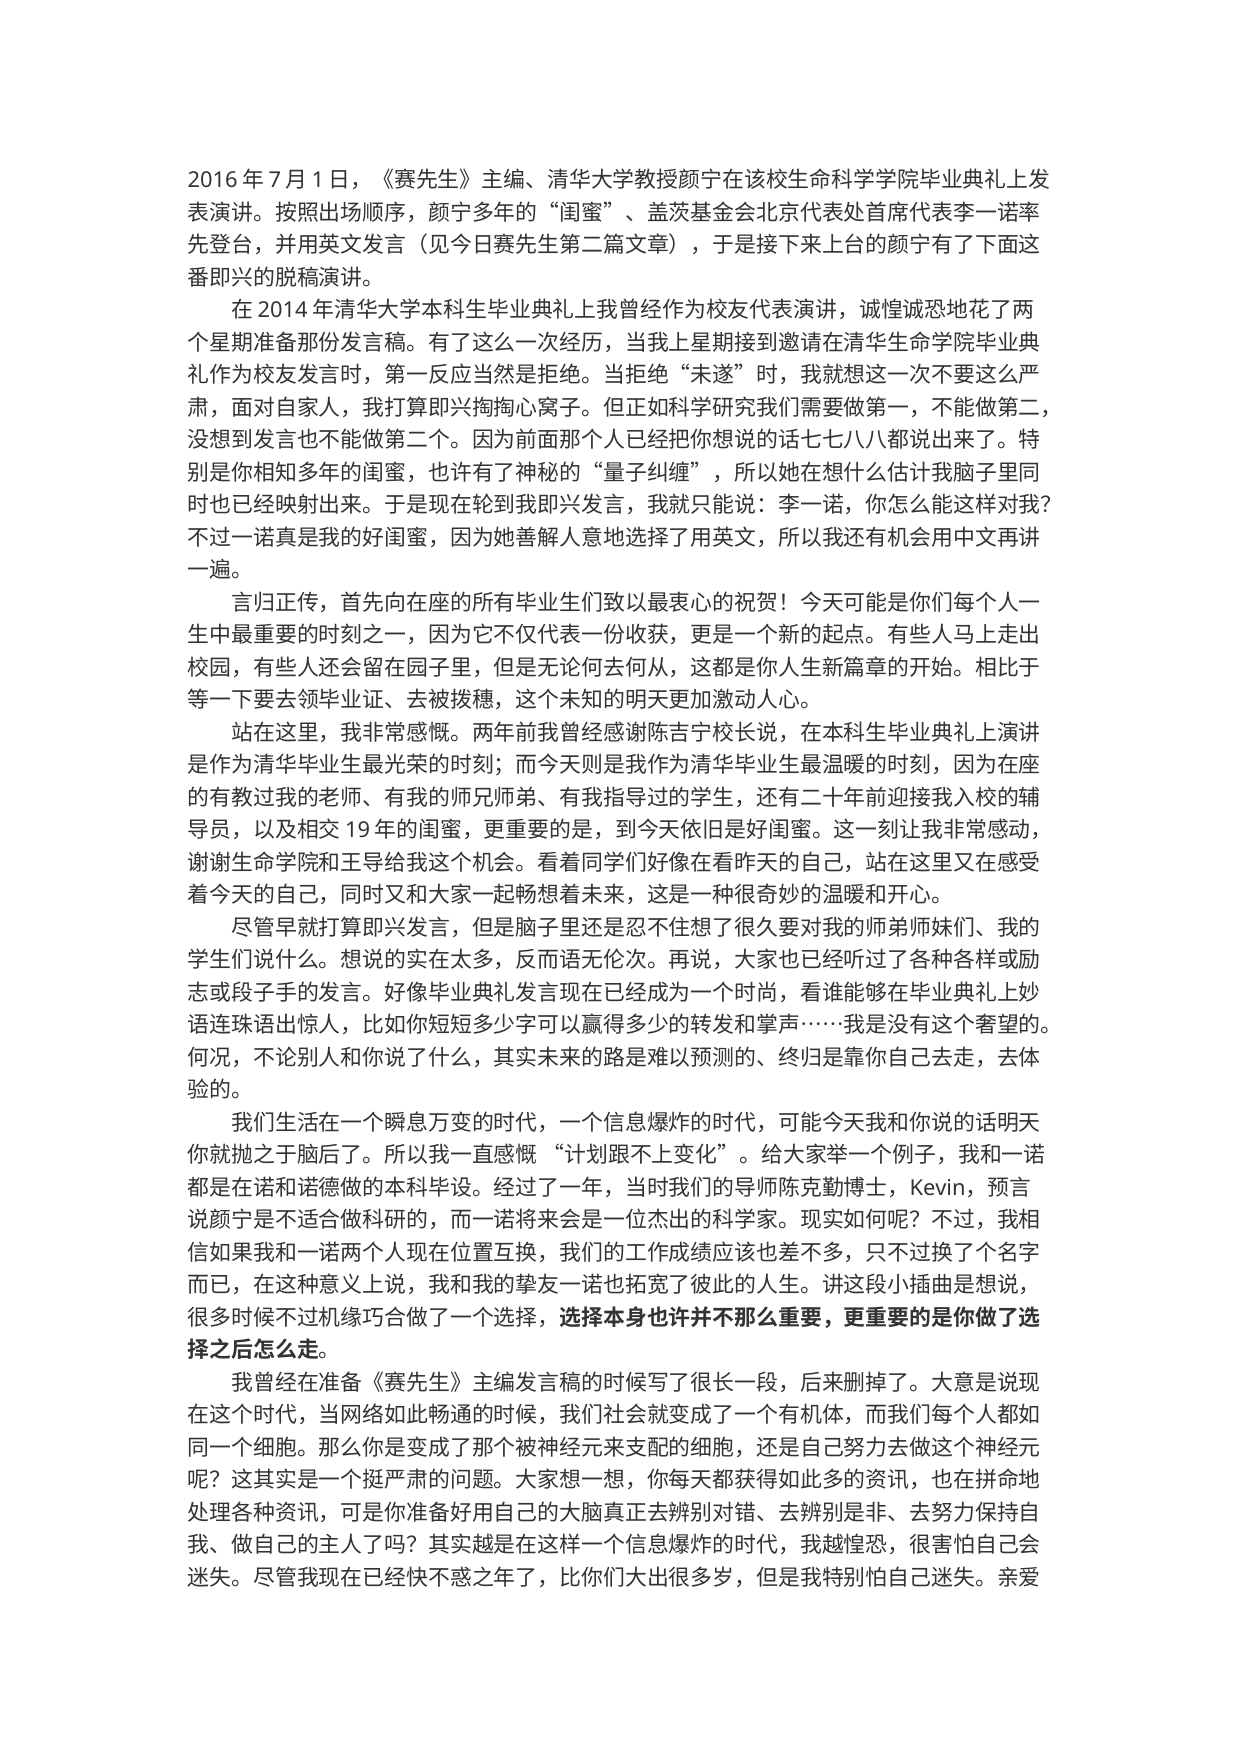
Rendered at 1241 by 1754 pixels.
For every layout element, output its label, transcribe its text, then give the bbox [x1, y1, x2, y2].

text 在2014年清华大学本科生毕业典礼上我曾经作为校友代表演讲，诚惶诚恐地花了两个星期准备那份发言稿。有了这么一次经历，当我上星期接到邀请在清华生命学院毕业典礼作为校友发言时，第一反应当然是拒绝。当拒绝“未遂”时，我就想这一次不要这么严肃，面对自家人，我打算即兴掏掏心窝子。但正如科学研究我们需要做第一，不能做第二，没想到发言也不能做第二个。因为前面那个人已经把你想说的话七七八八都说出来了。特别是你相知多年的闺蜜，也许有了神秘的“量子纠缠”，所以她在想什么估计我脑子里同时也已经映射出来。于是现在轮到我即兴发言，我就只能说：李一诺，你怎么能这样对我？不过一诺真是我的好闺蜜，因为她善解人意地选择了用英文，所以我还有机会用中文再讲一遍。 [187, 292, 1053, 584]
text 尽管早就打算即兴发言，但是脑子里还是忍不住想了很久要对我的师弟师妹们、我的学生们说什么。想说的实在太多，反而语无伦次。再说，大家也已经听过了各种各样或励志或段子手的发言。好像毕业典礼发言现在已经成为一个时尚，看谁能够在毕业典礼上妙语连珠语出惊人，比如你短短多少字可以赢得多少的转发和掌声……我是没有这个奢望的。何况，不论别人和你说了什么，其实未来的路是难以预测的、终归是靠你自己去走，去体验的。 [187, 909, 1053, 1104]
text 我们生活在一个瞬息万变的时代，一个信息爆炸的时代，可能今天我和你说的话明天你就抛之于脑后了。所以我一直感慨 “计划跟不上变化”。给大家举一个例子，我和一诺都是在诺和诺德做的本科毕设。经过了一年，当时我们的导师陈克勤博士，Kevin，预言说颜宁是不适合做科研的，而一诺将来会是一位杰出的科学家。现实如何呢？不过，我相信如果我和一诺两个人现在位置互换，我们的工作成绩应该也差不多，只不过换了个名字而已，在这种意义上说，我和我的挚友一诺也拓宽了彼此的人生。讲这段小插曲是想说，很多时候不过机缘巧合做了一个选择，选择本身也许并不那么重要，更重要的是你做了选择之后怎么走。 [187, 1104, 1053, 1364]
text 站在这里，我非常感慨。两年前我曾经感谢陈吉宁校长说，在本科生毕业典礼上演讲是作为清华毕业生最光荣的时刻；而今天则是我作为清华毕业生最温暖的时刻，因为在座的有教过我的老师、有我的师兄师弟、有我指导过的学生，还有二十年前迎接我入校的辅导员，以及相交19年的闺蜜，更重要的是，到今天依旧是好闺蜜。这一刻让我非常感动，谢谢生命学院和王导给我这个机会。看着同学们好像在看昨天的自己，站在这里又在感受着今天的自己，同时又和大家一起畅想着未来，这是一种很奇妙的温暖和开心。 [187, 714, 1053, 909]
text 言归正传，首先向在座的所有毕业生们致以最衷心的祝贺！今天可能是你们每个人一生中最重要的时刻之一，因为它不仅代表一份收获，更是一个新的起点。有些人马上走出校园，有些人还会留在园子里，但是无论何去何从，这都是你人生新篇章的开始。相比于等一下要去领毕业证、去被拨穗，这个未知的明天更加激动人心。 [187, 584, 1053, 714]
text 2016年7月1日，《赛先生》主编、清华大学教授颜宁在该校生命科学学院毕业典礼上发表演讲。按照出场顺序，颜宁多年的“闺蜜”、盖茨基金会北京代表处首席代表李一诺率先登台，并用英文发言（见今日赛先生第二篇文章），于是接下来上台的颜宁有了下面这番即兴的脱稿演讲。 [187, 162, 1053, 292]
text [187, 1364, 1053, 1592]
